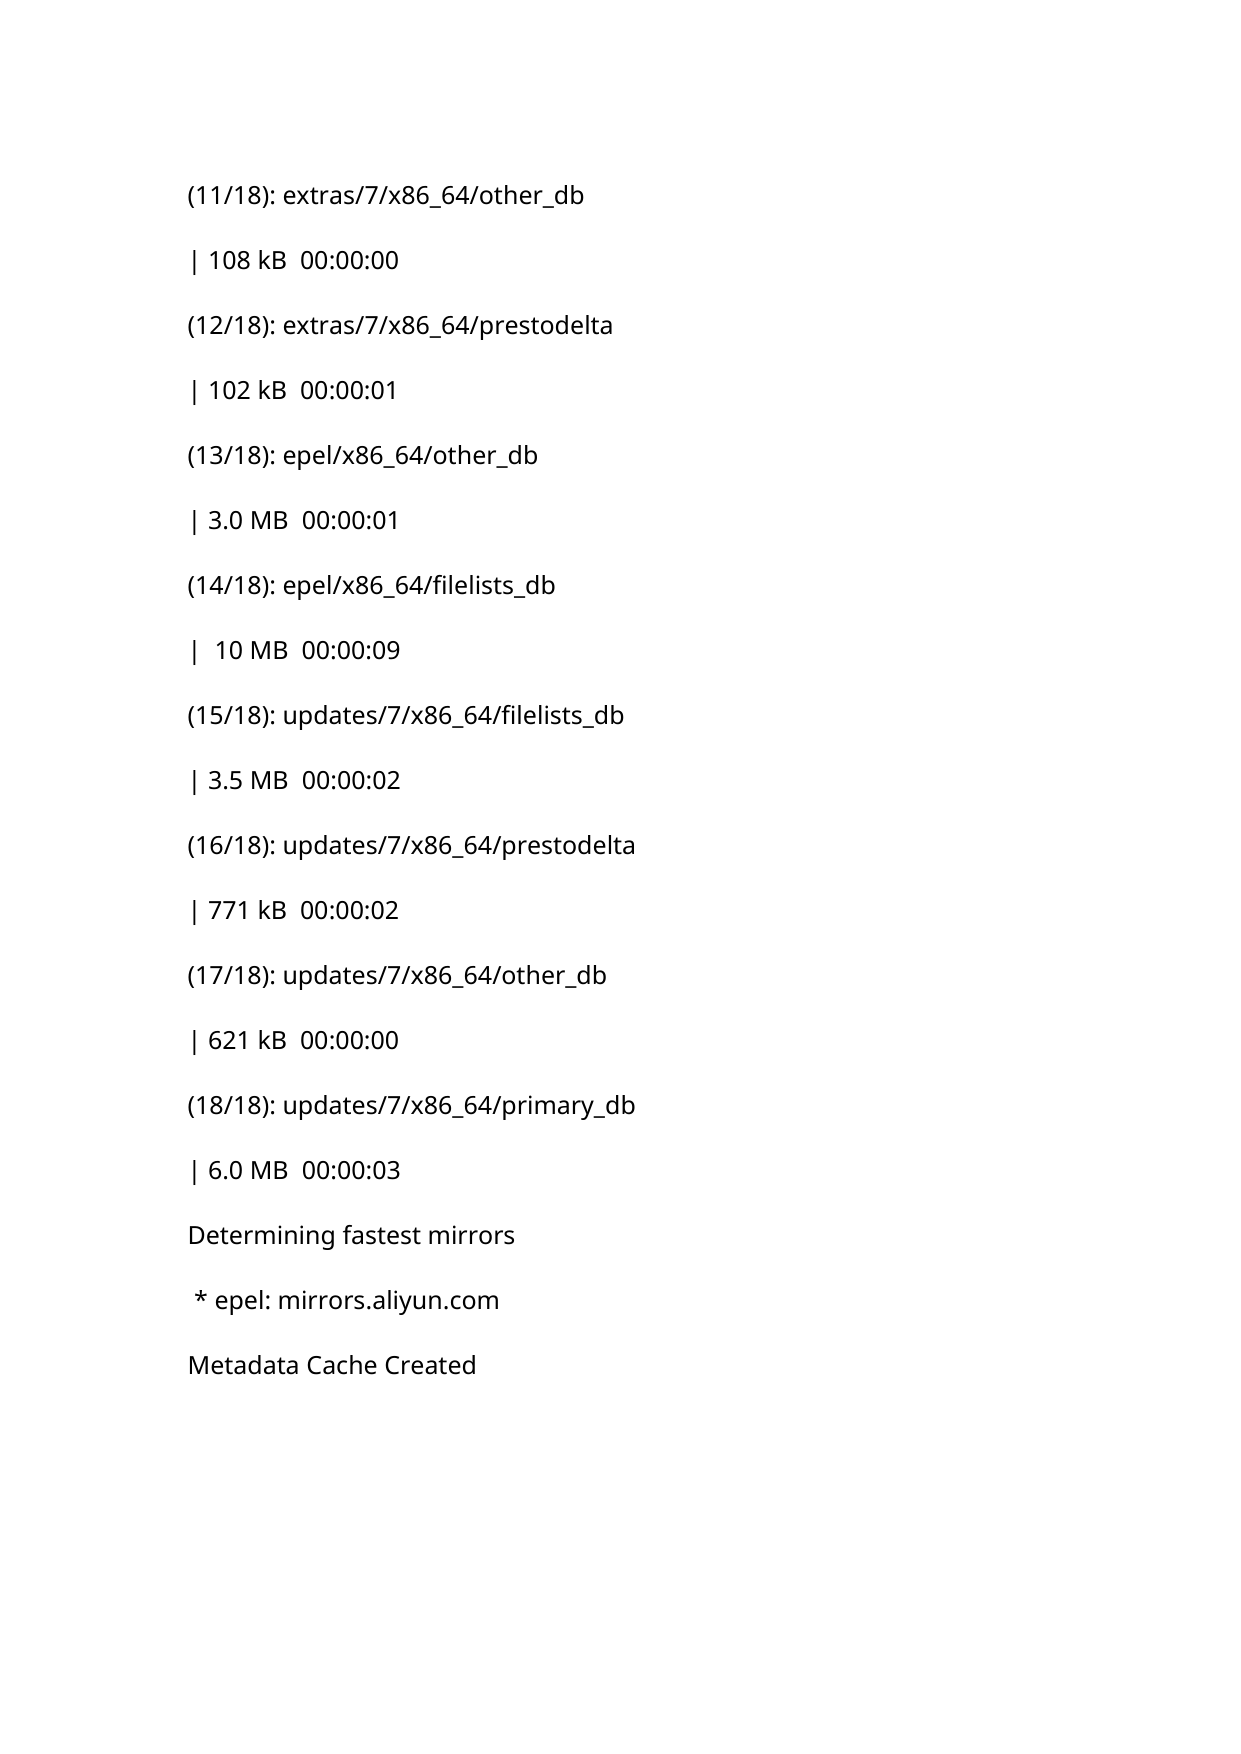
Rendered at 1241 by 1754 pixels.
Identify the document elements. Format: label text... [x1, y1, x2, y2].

text (12/18): extras/7/x86_64/prestodelta | 102 kB 00:00:01 [187, 292, 1053, 422]
text * epel: mirrors.aliyun.com [187, 1267, 1053, 1332]
text (13/18): epel/x86_64/other_db | 3.0 MB 00:00:01 [187, 422, 1053, 552]
text (16/18): updates/7/x86_64/prestodelta | 771 kB 00:00:02 [187, 812, 1053, 942]
text (14/18): epel/x86_64/filelists_db | 10 MB 00:00:09 [187, 552, 1053, 682]
text Determining fastest mirrors [187, 1202, 1053, 1267]
text (11/18): extras/7/x86_64/other_db | 108 kB 00:00:00 [187, 162, 1053, 292]
text (18/18): updates/7/x86_64/primary_db | 6.0 MB 00:00:03 [187, 1072, 1053, 1202]
text Metadata Cache Created [187, 1332, 1053, 1397]
text (17/18): updates/7/x86_64/other_db | 621 kB 00:00:00 [187, 942, 1053, 1072]
text (15/18): updates/7/x86_64/filelists_db | 3.5 MB 00:00:02 [187, 682, 1053, 812]
